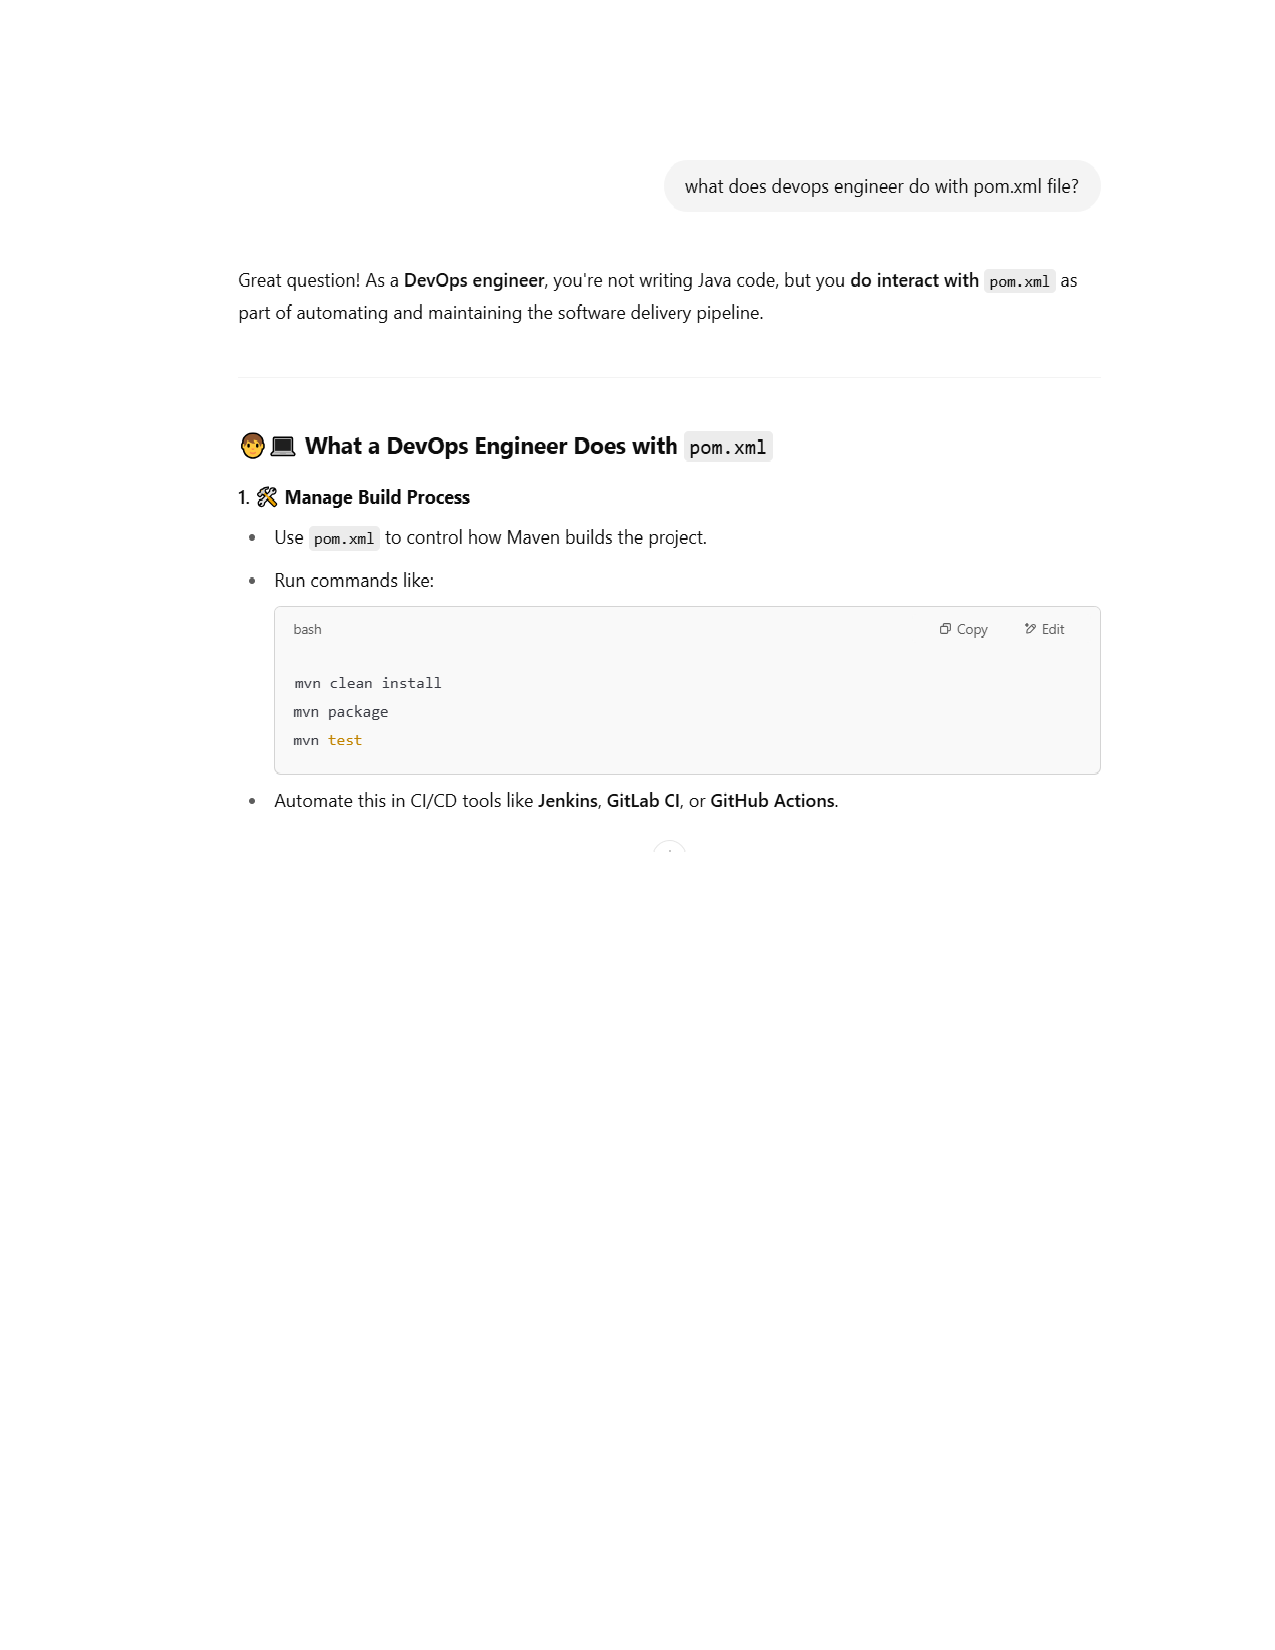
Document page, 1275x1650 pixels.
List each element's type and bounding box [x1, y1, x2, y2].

picture [150, 150, 1198, 852]
